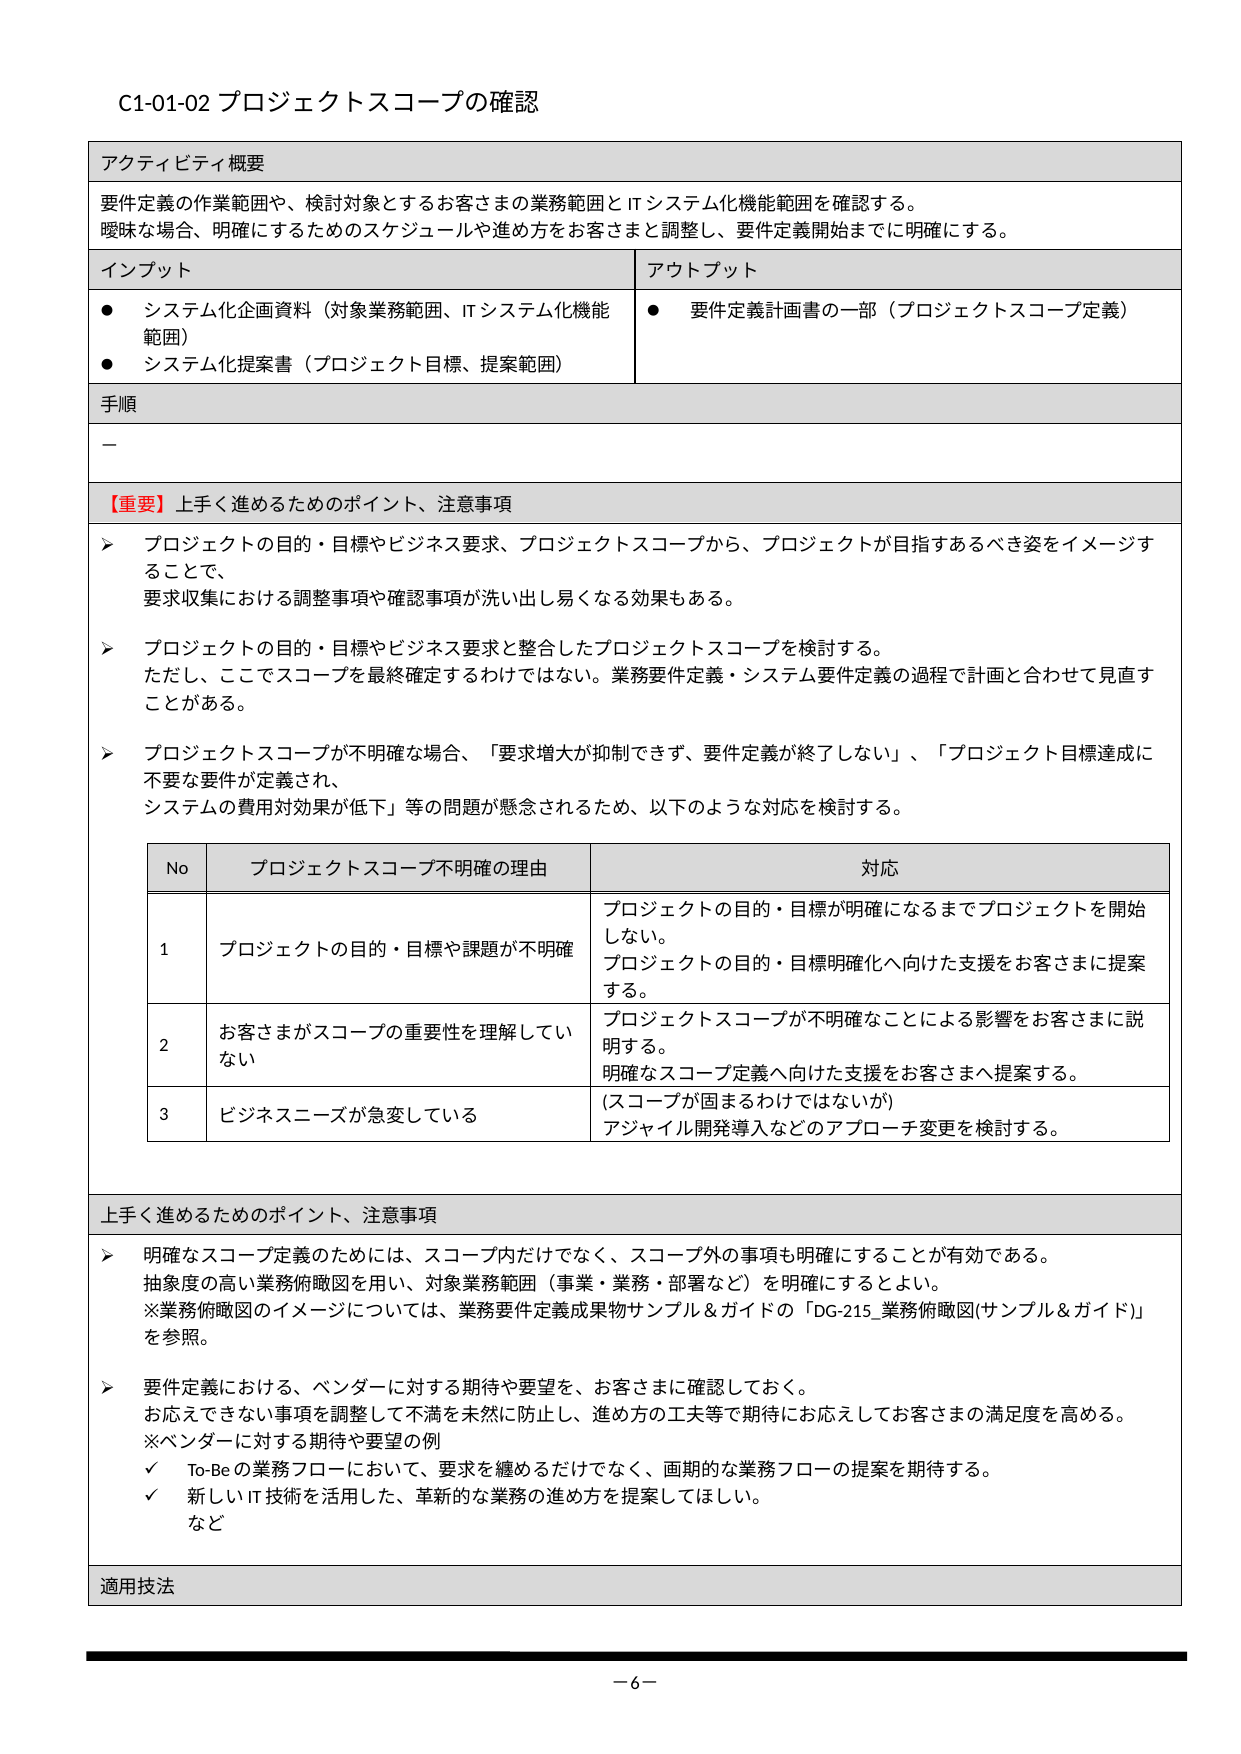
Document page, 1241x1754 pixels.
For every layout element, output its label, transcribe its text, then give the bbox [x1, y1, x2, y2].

table_cell － [89, 424, 1181, 482]
table_cell 要件定義計画書の一部（プロジェクトスコープ定義） [636, 290, 1181, 383]
table_cell 上手く進めるためのポイント、注意事項 [89, 1195, 1181, 1234]
table_cell インプット [89, 250, 634, 289]
table_header アクティビティ概要 [89, 142, 1181, 181]
table_cell 手順 [89, 384, 1181, 423]
table_cell アウトプット [636, 250, 1181, 289]
table_cell システム化企画資料（対象業務範囲、ITシステム化機能範囲） システム化提案書（プロジェクト目標、提案範囲） [89, 290, 634, 383]
table_cell 【重要】上手く進めるためのポイント、注意事項 [89, 483, 1181, 522]
table_cell 要件定義の作業範囲や、検討対象とするお客さまの業務範囲とITシステム化機能範囲を確認する。 曖昧な場合、明確にするためのスケジュールや進め方をお客さまと調整し、要件定義開始までに明確にする。 [89, 182, 1181, 248]
subtitle プロジェクトスコープの確認 [118, 82, 1181, 118]
table_cell 適用技法 [89, 1566, 1181, 1605]
table_cell プロジェクトの目的・目標やビジネス要求、プロジェクトスコープから、プロジェクトが目指すあるべき姿をイメージすることで、 要求収集における調整事項や確認事項が洗い出し易くなる効果もある。 プロジェクトの目的・目標やビジネス要求と整合したプロジェクトスコープを検討する。 ただし、ここでスコープを最終確定するわけではない。業務要件定義・システム要件定義の過程で計画と合わせて見直すことがある。 プロジェクトスコープが不明確な場合、「要求増大が抑制できず、要件定義が終了しない」、「プロジェクト目標達成に不要な要件が定義され、 システムの費用対効果が低下」等の問題が懸念されるため、以下のような対応を検討する。 [89, 524, 1181, 1194]
table_cell 明確なスコープ定義のためには、スコープ内だけでなく、スコープ外の事項も明確にすることが有効である。 抽象度の高い業務俯瞰図を用い、対象業務範囲（事業・業務・部署など）を明確にするとよい。 ※業務俯瞰図のイメージについては、業務要件定義成果物サンプル＆ガイドの「DG-215_業務俯瞰図(サンプル＆ガイド)」を参照。 要件定義における、ベンダーに対する期待や要望を、お客さまに確認しておく。 お応えできない事項を調整して不満を未然に防止し、進め方の工夫等で期待にお応えしてお客さまの満足度を高める。 ※ベンダーに対する期待や要望の例 To-Beの業務フローにおいて、要求を纏めるだけでなく、画期的な業務フローの提案を期待する。 新しいIT技術を活用した、革新的な業務の進め方を提案してほしい。 など [89, 1235, 1181, 1565]
